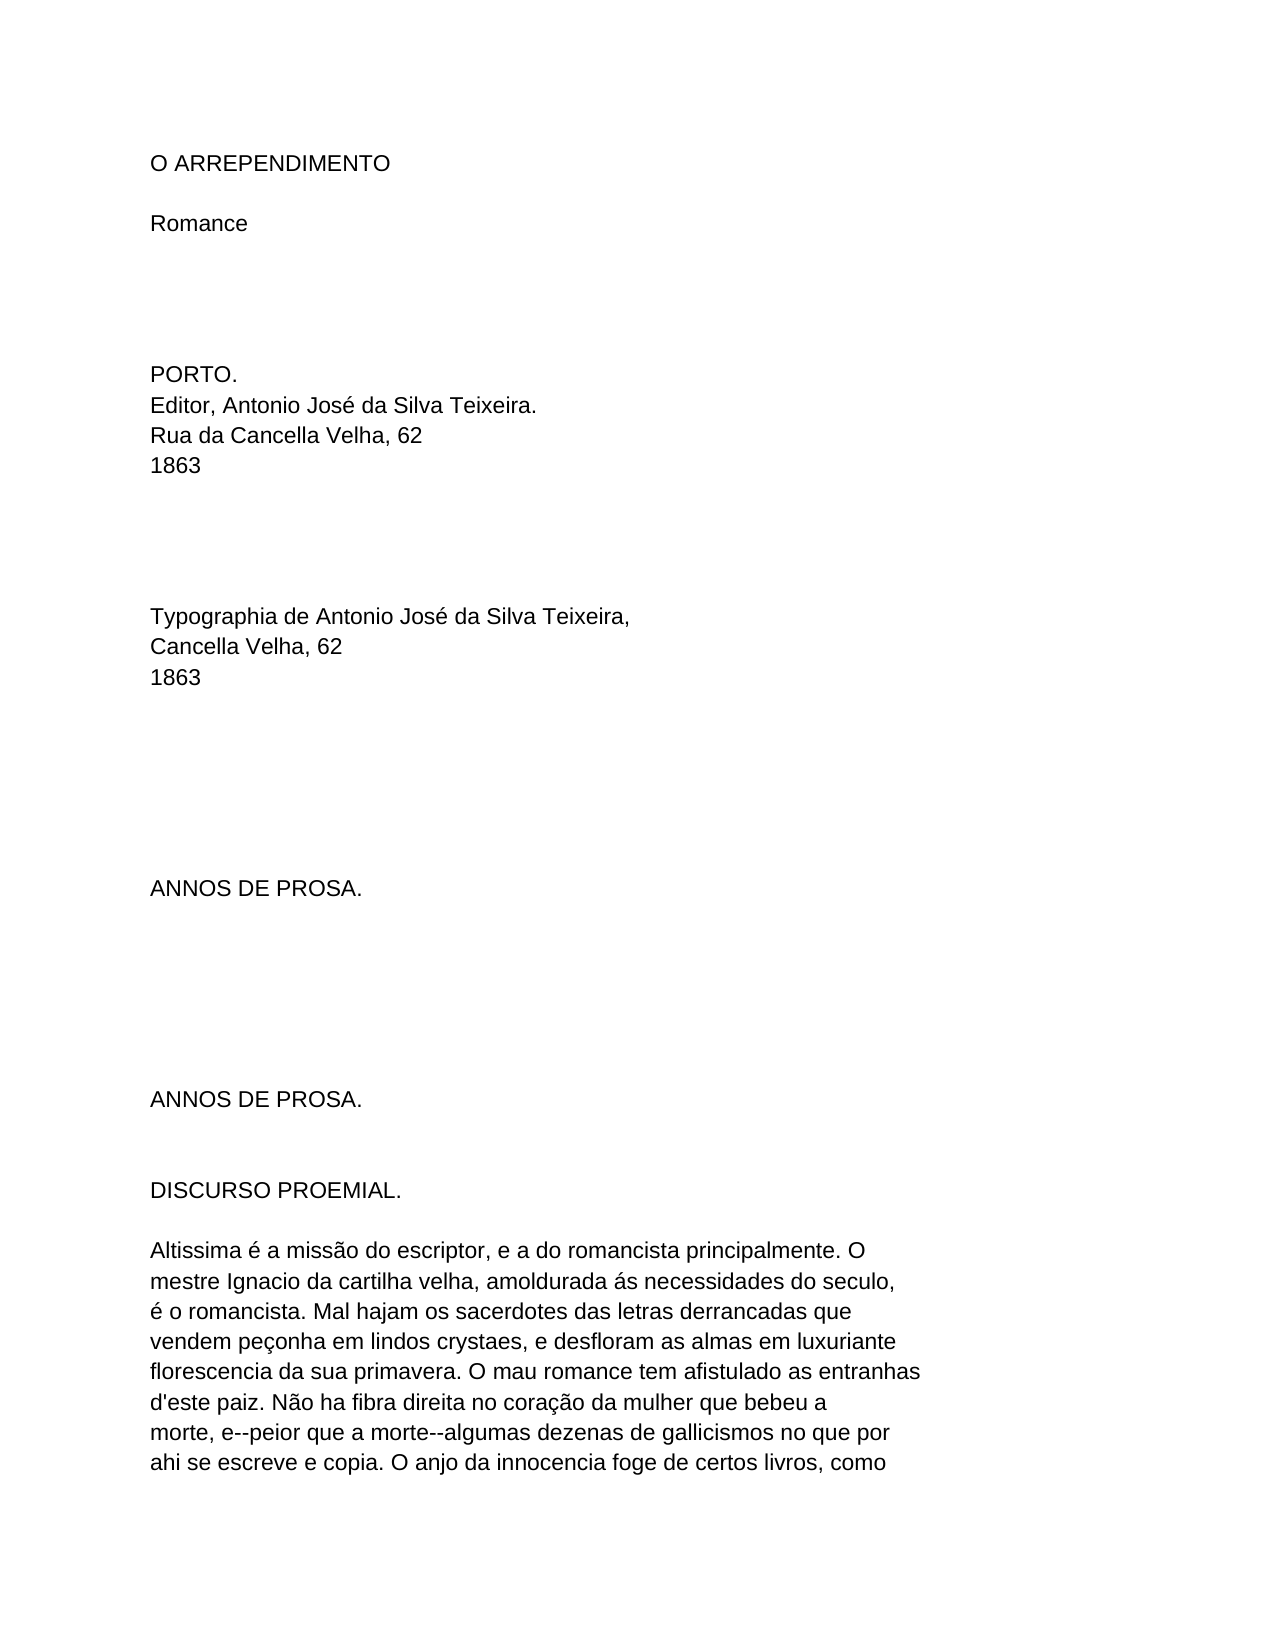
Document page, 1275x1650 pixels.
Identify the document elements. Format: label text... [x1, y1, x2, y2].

text O ARREPENDIMENTO [150, 150, 1125, 176]
text mestre Ignacio da cartilha velha, amoldurada ás necessidades do seculo, [150, 1268, 1125, 1294]
text ANNOS DE PROSA. [150, 1086, 1125, 1113]
text morte, e--peior que a morte--algumas dezenas de gallicismos no que por [150, 1419, 1125, 1445]
text ANNOS DE PROSA. [150, 875, 1125, 901]
text Cancella Velha, 62 [150, 633, 1125, 660]
text Rua da Cancella Velha, 62 [150, 422, 1125, 448]
text 1863 [150, 452, 1125, 478]
text Editor, Antonio José da Silva Teixeira. [150, 392, 1125, 418]
text vendem peçonha em lindos crystaes, e desfloram as almas em luxuriante [150, 1328, 1125, 1354]
text florescencia da sua primavera. O mau romance tem afistulado as entranhas [150, 1358, 1125, 1385]
text é o romancista. Mal hajam os sacerdotes das letras derrancadas que [150, 1298, 1125, 1324]
text DISCURSO PROEMIAL. [150, 1177, 1125, 1203]
text PORTO. [150, 361, 1125, 388]
text 1863 [150, 663, 1125, 690]
text d'este paiz. Não ha fibra direita no coração da mulher que bebeu a [150, 1388, 1125, 1415]
text Typographia de Antonio José da Silva Teixeira, [150, 603, 1125, 629]
text ahi se escreve e copia. O anjo da innocencia foge de certos livros, como [150, 1449, 1125, 1475]
text Altissima é a missão do escriptor, e a do romancista principalmente. O [150, 1237, 1125, 1264]
text Romance [150, 210, 1125, 237]
